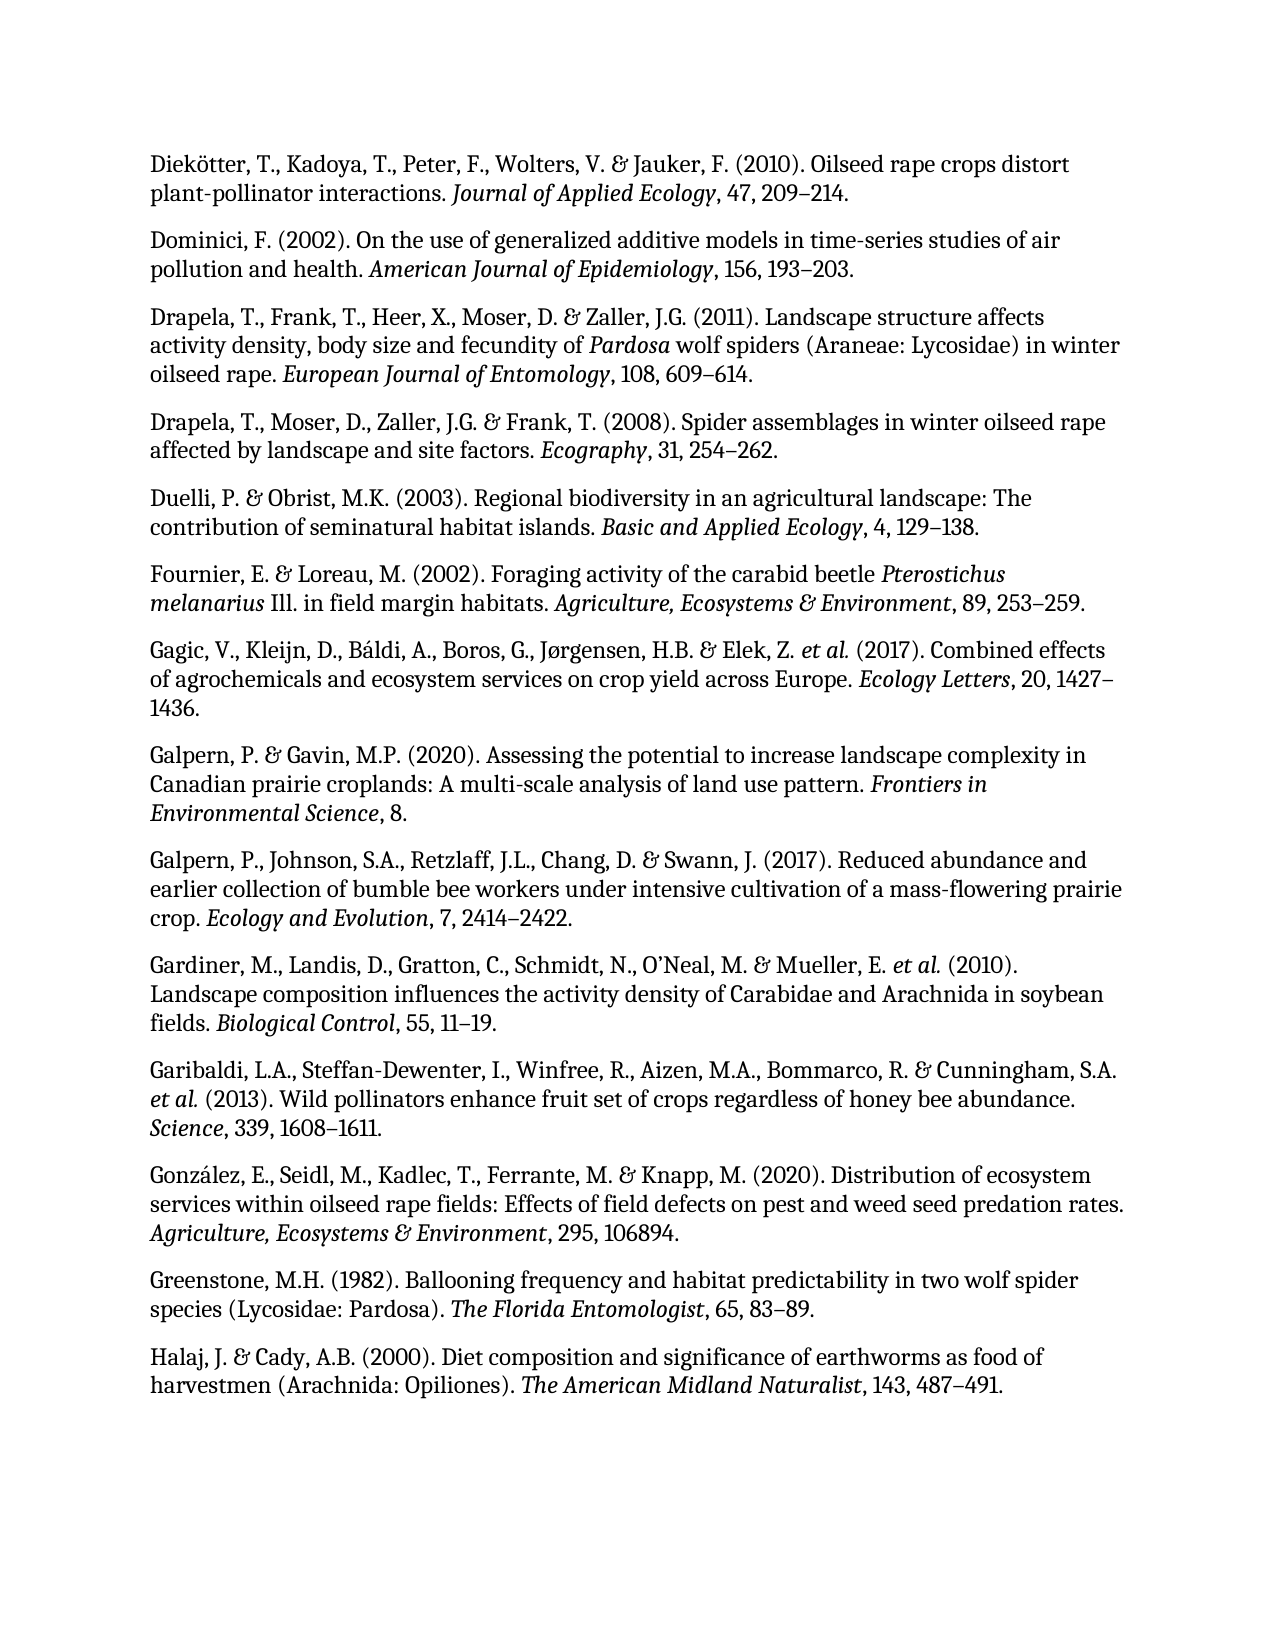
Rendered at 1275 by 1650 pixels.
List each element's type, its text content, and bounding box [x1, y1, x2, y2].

text Fournier, E. & Loreau, M. (2002). Foraging activity of the carabid beetle Pterostichus melanarius Ill. in field margin habitats. Agriculture, Ecosystems & Environment, 89, 253–259. [150, 560, 1125, 617]
text Diekötter, T., Kadoya, T., Peter, F., Wolters, V. & Jauker, F. (2010). Oilseed rape crops distort plant-pollinator interactions. Journal of Applied Ecology, 47, 209–214. [150, 150, 1125, 207]
text Galpern, P., Johnson, S.A., Retzlaff, J.L., Chang, D. & Swann, J. (2017). Reduced abundance and earlier collection of bumble bee workers under intensive cultivation of a mass-flowering prairie crop. Ecology and Evolution, 7, 2414–2422. [150, 846, 1125, 932]
text Garibaldi, L.A., Steffan-Dewenter, I., Winfree, R., Aizen, M.A., Bommarco, R. & Cunningham, S.A. et al. (2013). Wild pollinators enhance fruit set of crops regardless of honey bee abundance. Science, 339, 1608–1611. [150, 1056, 1125, 1142]
text González, E., Seidl, M., Kadlec, T., Ferrante, M. & Knapp, M. (2020). Distribution of ecosystem services within oilseed rape fields: Effects of field defects on pest and weed seed predation rates. Agriculture, Ecosystems & Environment, 295, 106894. [150, 1161, 1125, 1247]
text Halaj, J. & Cady, A.B. (2000). Diet composition and significance of earthworms as food of harvestmen (Arachnida: Opiliones). The American Midland Naturalist, 143, 487–491. [150, 1342, 1125, 1400]
text Galpern, P. & Gavin, M.P. (2020). Assessing the potential to increase landscape complexity in Canadian prairie croplands: A multi-scale analysis of land use pattern. Frontiers in Environmental Science, 8. [150, 741, 1125, 827]
text Drapela, T., Moser, D., Zaller, J.G. & Frank, T. (2008). Spider assemblages in winter oilseed rape affected by landscape and site factors. Ecography, 31, 254–262. [150, 407, 1125, 465]
text Greenstone, M.H. (1982). Ballooning frequency and habitat predictability in two wolf spider species (Lycosidae: Pardosa). The Florida Entomologist, 65, 83–89. [150, 1266, 1125, 1324]
text Gardiner, M., Landis, D., Gratton, C., Schmidt, N., O’Neal, M. & Mueller, E. et al. (2010). Landscape composition influences the activity density of Carabidae and Arachnida in soybean fields. Biological Control, 55, 11–19. [150, 951, 1125, 1037]
text Gagic, V., Kleijn, D., Báldi, A., Boros, G., Jørgensen, H.B. & Elek, Z. et al. (2017). Combined effects of agrochemicals and ecosystem services on crop yield across Europe. Ecology Letters, 20, 1427–1436. [150, 636, 1125, 722]
text Dominici, F. (2002). On the use of generalized additive models in time-series studies of air pollution and health. American Journal of Epidemiology, 156, 193–203. [150, 226, 1125, 284]
text Duelli, P. & Obrist, M.K. (2003). Regional biodiversity in an agricultural landscape: The contribution of seminatural habitat islands. Basic and Applied Ecology, 4, 129–138. [150, 484, 1125, 541]
text Drapela, T., Frank, T., Heer, X., Moser, D. & Zaller, J.G. (2011). Landscape structure affects activity density, body size and fecundity of Pardosa wolf spiders (Araneae: Lycosidae) in winter oilseed rape. European Journal of Entomology, 108, 609–614. [150, 302, 1125, 389]
